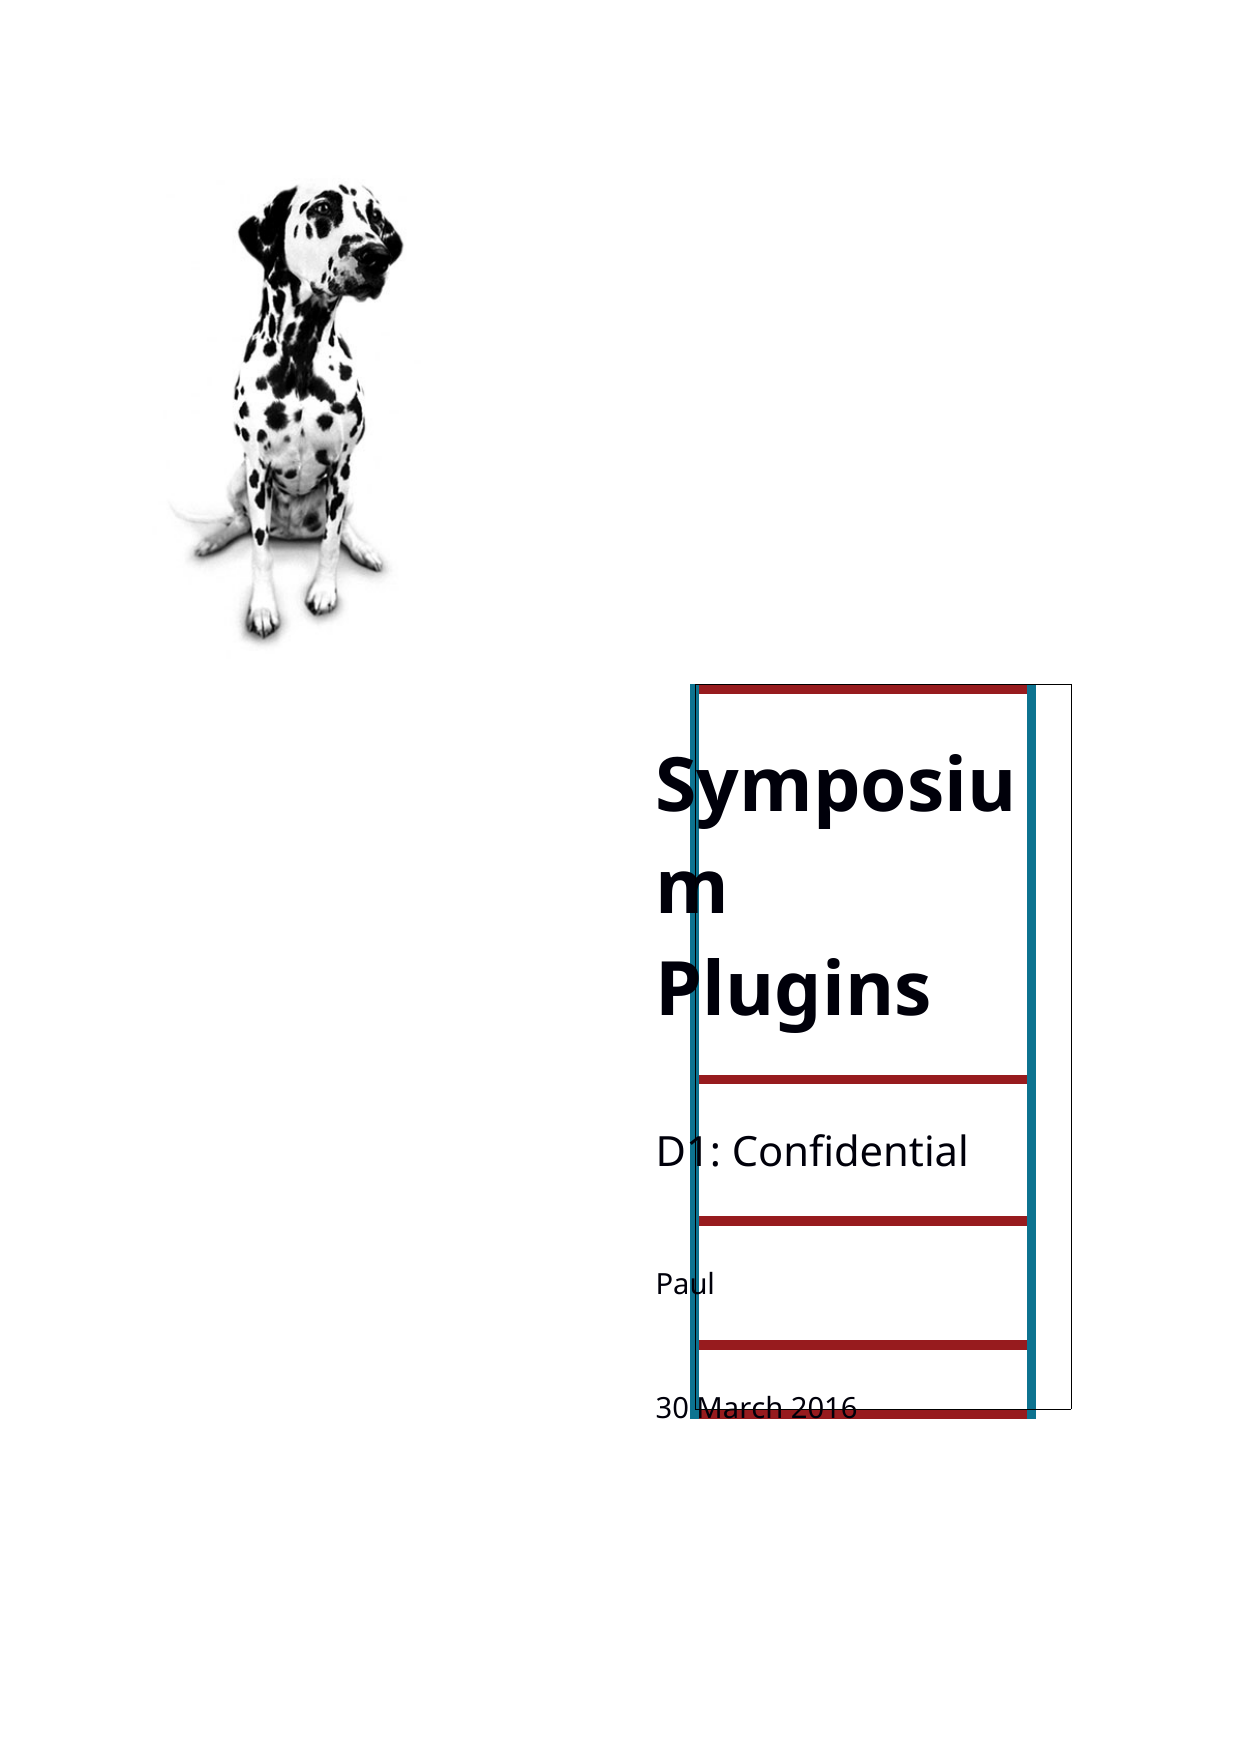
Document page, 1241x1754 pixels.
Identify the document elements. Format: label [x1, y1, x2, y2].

picture [150, 170, 421, 659]
